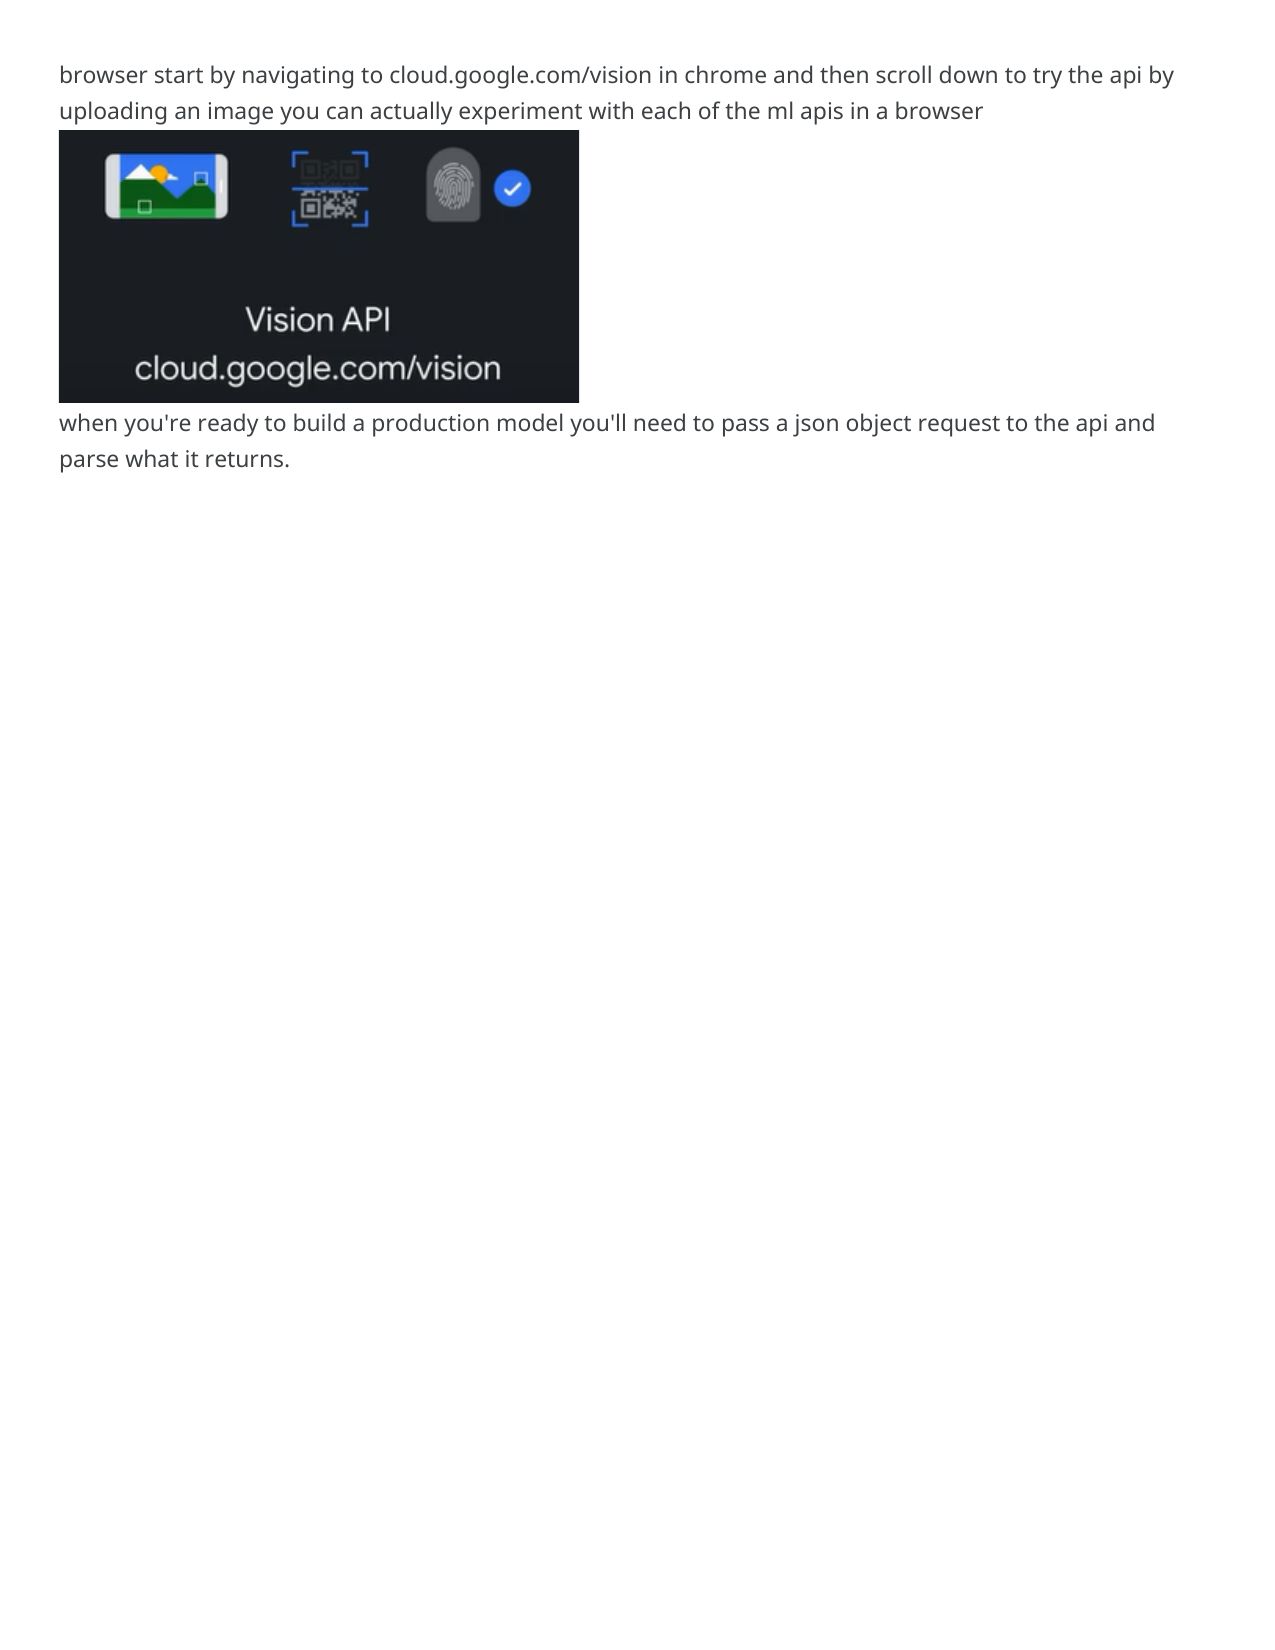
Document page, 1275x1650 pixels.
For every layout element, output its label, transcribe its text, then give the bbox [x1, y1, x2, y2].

text when you're ready to build a production model you'll need to pass a json object request to the api and parse what it returns. [59, 407, 1216, 474]
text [59, 59, 1216, 126]
picture [58, 130, 580, 403]
